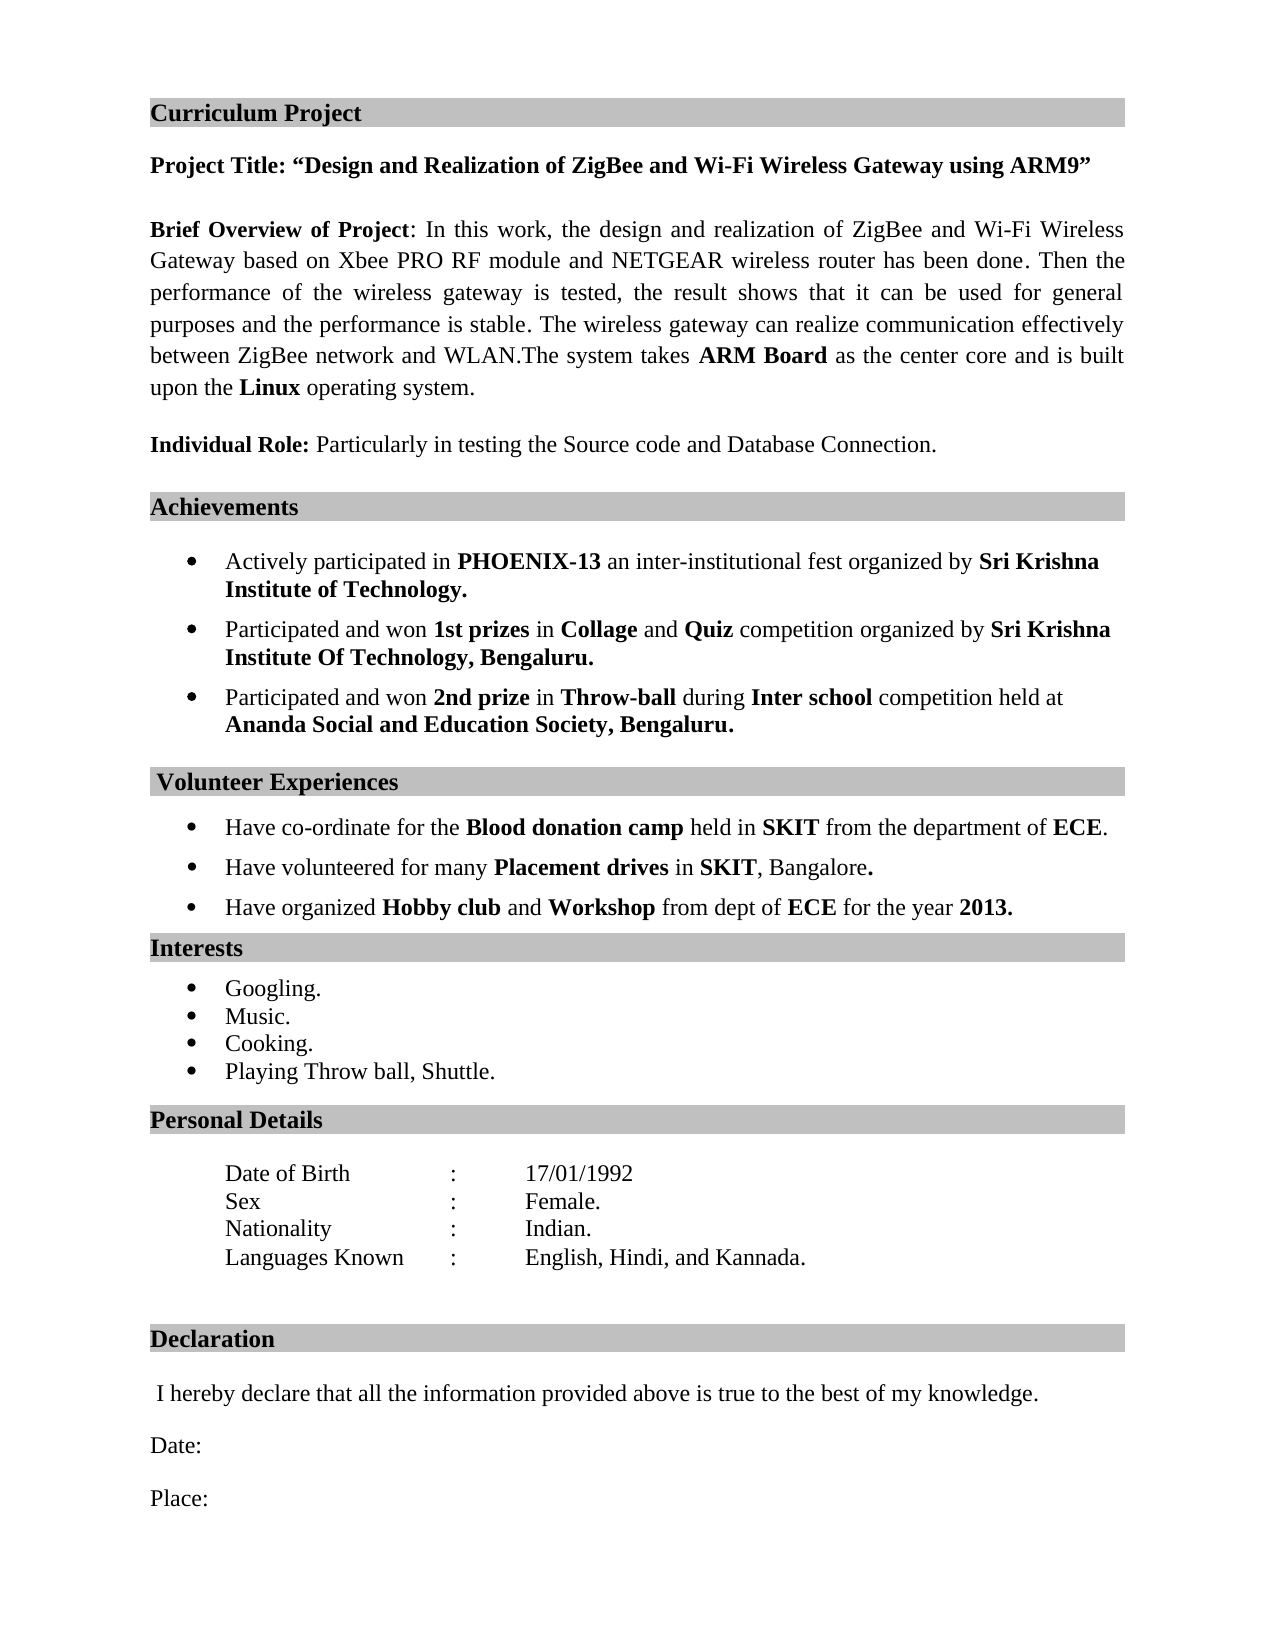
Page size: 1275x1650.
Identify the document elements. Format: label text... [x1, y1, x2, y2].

subtitle Achievements [150, 492, 1125, 521]
text Nationality : Indian. [150, 1214, 1125, 1242]
list Have organized Hobby club and Workshop from dept of ECE for the year 2013. [187, 893, 1125, 920]
list Googling. [187, 974, 1125, 1002]
text Place: [150, 1484, 1125, 1511]
list Music. [187, 1002, 1125, 1029]
text Individual Role: Particularly in testing the Source code and Database Connection. [150, 430, 1125, 457]
subtitle Personal Details [150, 1105, 1125, 1134]
list Playing Throw ball, Shuttle. [187, 1057, 1125, 1084]
text Volunteer Experiences [150, 767, 1125, 796]
subtitle Interests [150, 933, 1125, 962]
list Participated and won 1st prizes in Collage and Quiz competition organized by Sri Krishna Institute Of Technology, Bengaluru. [187, 615, 1125, 670]
text Date of Birth : 17/01/1992 [150, 1159, 1125, 1187]
list Actively participated in PHOENIX-13 an inter-institutional fest organized by Sri Krishna Institute of Technology. [187, 547, 1125, 602]
list Cooking. [187, 1029, 1125, 1057]
text Date: [150, 1431, 1125, 1459]
text Brief Overview of Project: In this work, the design and realization of ZigBee and Wi-Fi Wireless Gateway based on Xbee PRO RF module and NETGEAR wireless router has been done. Then the performance of the wireless gateway is tested, the result shows that it can be used for general purposes and the performance is stable. The wireless gateway can realize communication effectively between ZigBee network and WLAN.The system takes ARM Board as the center core and is built upon the Linux operating system. [150, 214, 1125, 401]
subtitle Declaration [150, 1324, 1125, 1352]
list Have volunteered for many Placement drives in SKIT, Bangalore. [188, 853, 1125, 880]
text Project Title: “Design and Realization of ZigBee and Wi-Fi Wireless Gateway using ARM9” [150, 152, 1125, 179]
text Sex : Female. [150, 1187, 1125, 1214]
subtitle Curriculum Project [150, 98, 1125, 127]
list Participated and won 2nd prize in Throw-ball during Inter school competition held at Ananda Social and Education Society, Bengaluru. [187, 683, 1125, 738]
text Languages Known : English, Hindi, and Kannada. [150, 1242, 1125, 1271]
text I hereby declare that all the information provided above is true to the best of my knowledge. [150, 1379, 1125, 1406]
list Have co-ordinate for the Blood donation camp held in SKIT from the department of ECE. [187, 812, 1125, 840]
